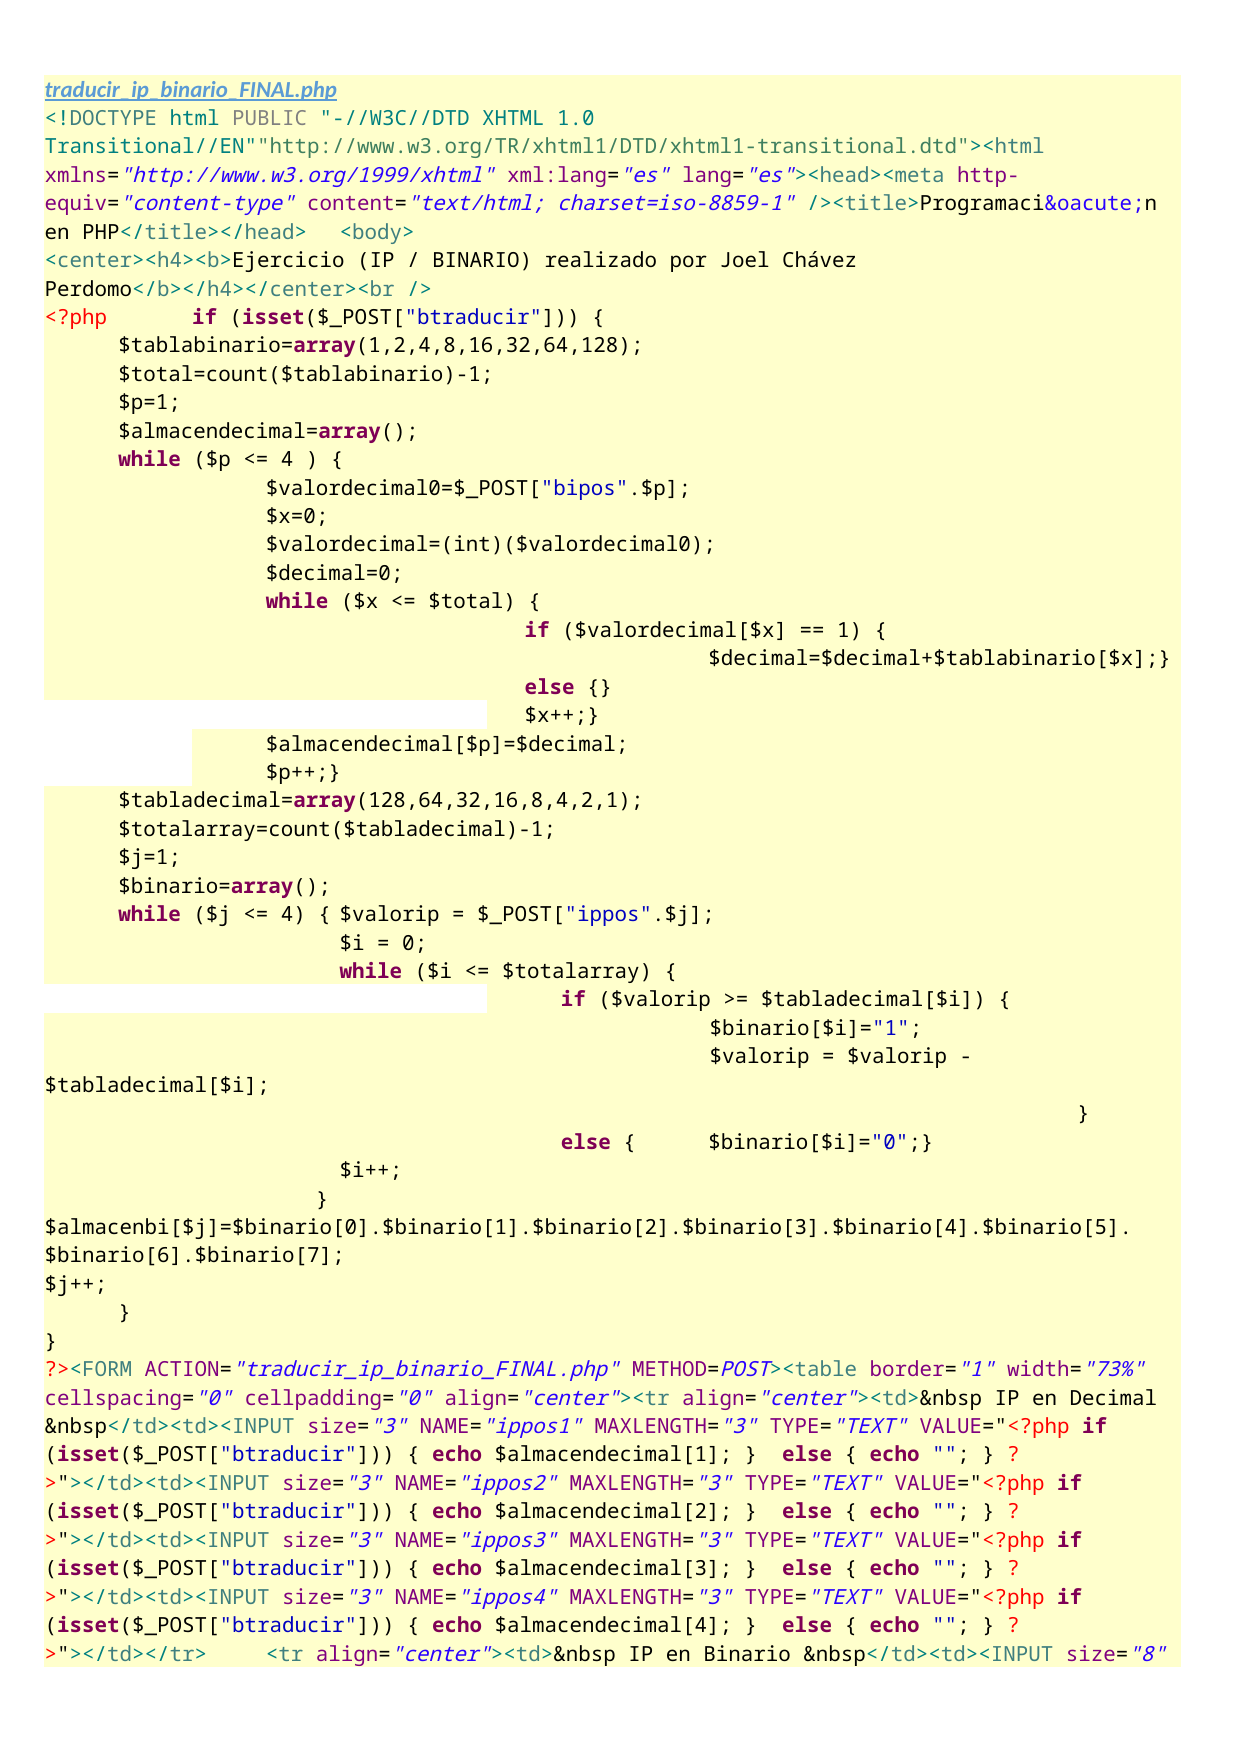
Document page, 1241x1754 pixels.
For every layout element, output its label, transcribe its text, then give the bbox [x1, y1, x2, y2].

text $tablabinario=array(1,2,4,8,16,32,64,128); [44, 331, 1181, 359]
text $total=count($tablabinario)-1; [44, 359, 1181, 387]
text $almacendecimal=array(); [44, 416, 1181, 444]
text else {} [44, 672, 1181, 700]
text $binario=array(); [44, 871, 1181, 899]
text $x=0; [44, 501, 1181, 529]
text while ($x <= $total) { [44, 586, 1181, 615]
text } [44, 1326, 1181, 1354]
text if ($valorip >= $tabladecimal[$i]) { [487, 984, 1181, 1013]
text while ($j <= 4) { $valorip = $_POST["ippos".$j]; [44, 899, 1181, 928]
text $j=1; [44, 842, 1181, 871]
text $binario[$i]="1"; [44, 1013, 1181, 1041]
text $i++; [44, 1155, 1181, 1184]
text $j++; [44, 1269, 1181, 1297]
text $i = 0; [44, 928, 1181, 956]
text $totalarray=count($tabladecimal)-1; [44, 814, 1181, 842]
text <center><h4><b>Ejercicio (IP / BINARIO) realizado por Joel Chávez Perdomo</b></h4></center><br /> [44, 245, 1181, 302]
text $valorip = $valorip - $tabladecimal[$i]; [44, 1041, 1181, 1098]
text } [44, 1098, 1181, 1127]
text while ($p <= 4 ) { [44, 444, 1181, 473]
text <!DOCTYPE html PUBLIC "-//W3C//DTD XHTML 1.0 Transitional//EN""http://www.w3.org/TR/xhtml1/DTD/xhtml1-transitional.dtd"><html xmlns="http://www.w3.org/1999/xhtml" xml:lang="es" lang="es"><head><meta http-equiv="content-type" content="text/html; charset=iso-8859-1" /><title>Programaci&oacute;n en PHP</title></head> <body> [44, 103, 1181, 245]
text $decimal=0; [44, 558, 1181, 586]
text if ($valordecimal[$x] == 1) { [44, 615, 1181, 643]
text } [44, 1297, 1181, 1326]
text traducir_ip_binario_FINAL.php [44, 75, 1181, 103]
text $x++;} [487, 700, 1181, 729]
text $almacendecimal[$p]=$decimal; $p++;} [192, 729, 1181, 786]
text $almacenbi[$j]=$binario[0].$binario[1].$binario[2].$binario[3].$binario[4].$binario[5].$binario[6].$binario[7]; [44, 1212, 1181, 1269]
text else { $binario[$i]="0";} [44, 1127, 1181, 1155]
text } [44, 1184, 1181, 1212]
text <?php if (isset($_POST["btraducir"])) { [44, 302, 1181, 331]
text $valordecimal=(int)($valordecimal0); [44, 529, 1181, 558]
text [44, 1354, 1181, 1667]
text $tabladecimal=array(128,64,32,16,8,4,2,1); [44, 786, 1181, 814]
text while ($i <= $totalarray) { [44, 956, 1181, 984]
text $valordecimal0=$_POST["bipos".$p]; [44, 473, 1181, 501]
text $p=1; [44, 387, 1181, 416]
text $decimal=$decimal+$tablabinario[$x];} [44, 643, 1181, 672]
